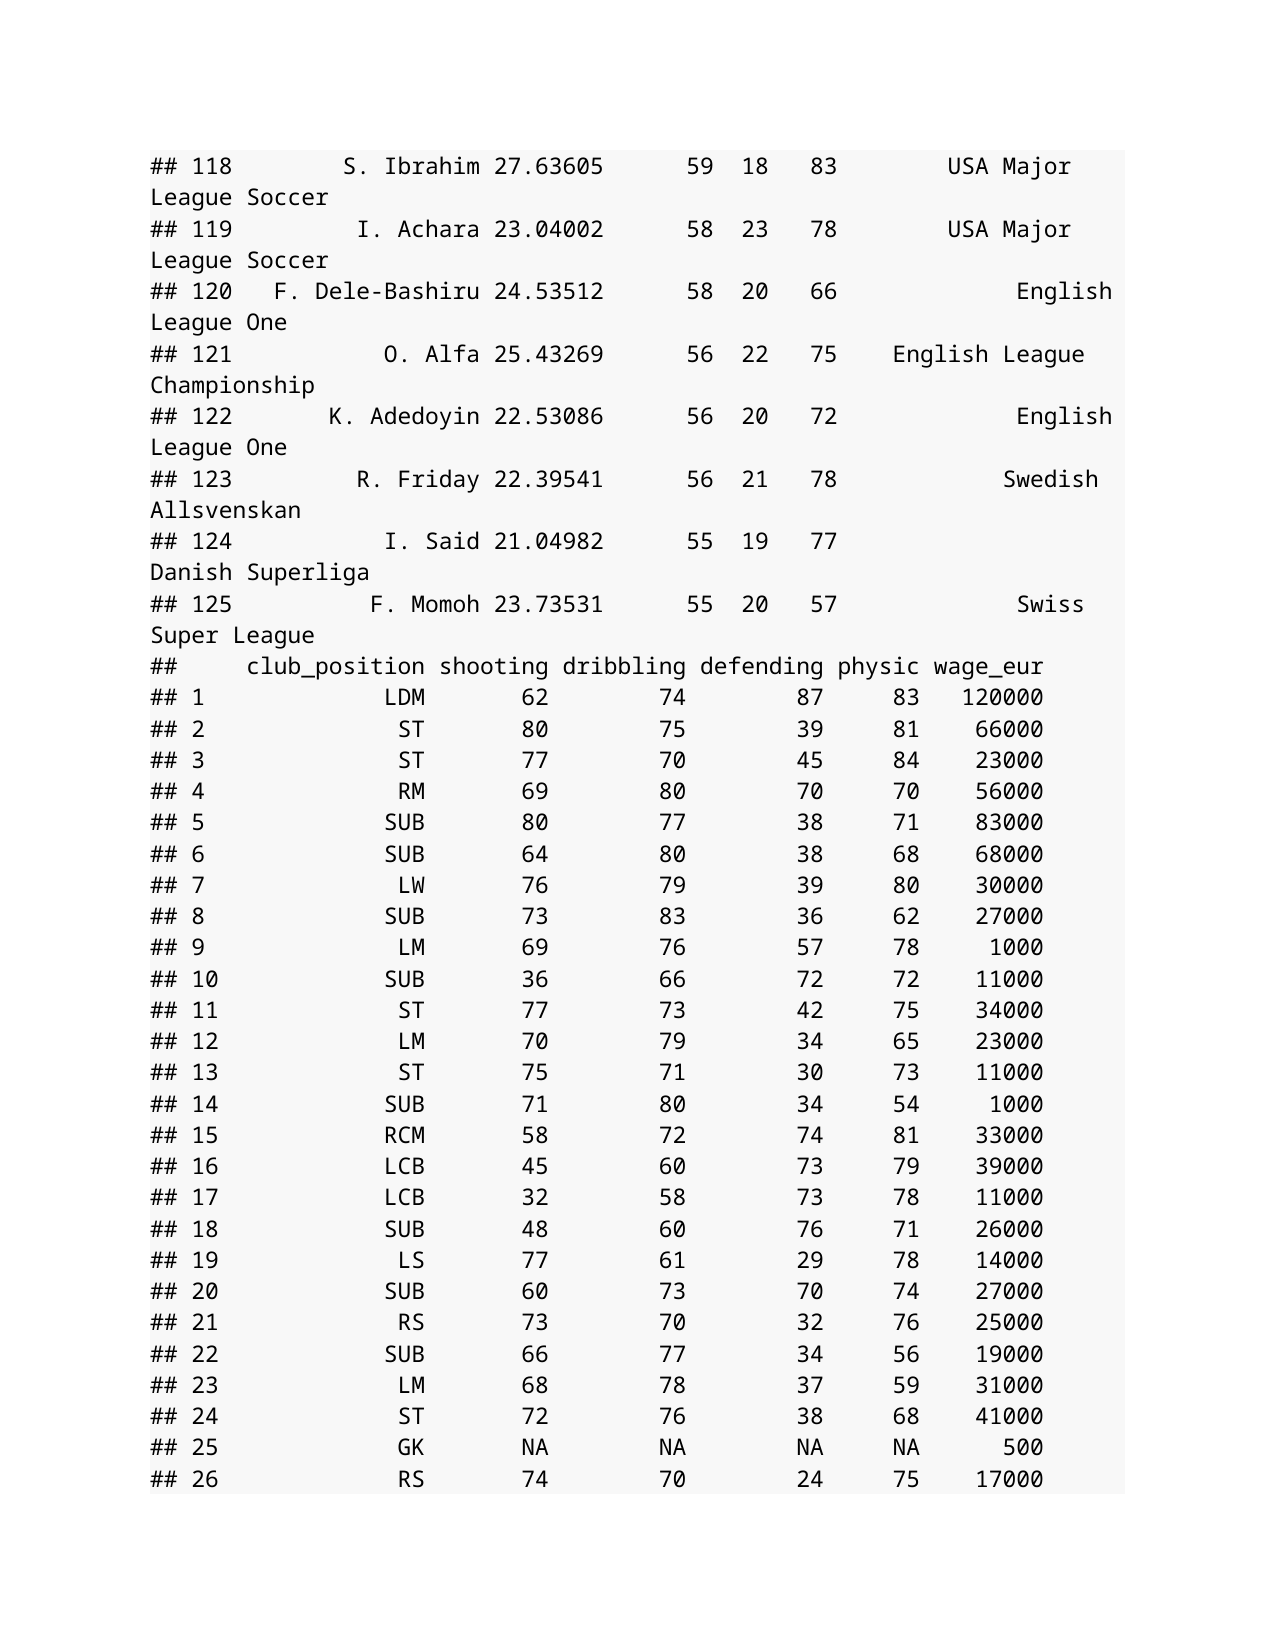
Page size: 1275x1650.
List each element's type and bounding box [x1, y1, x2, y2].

text [150, 150, 1125, 1494]
